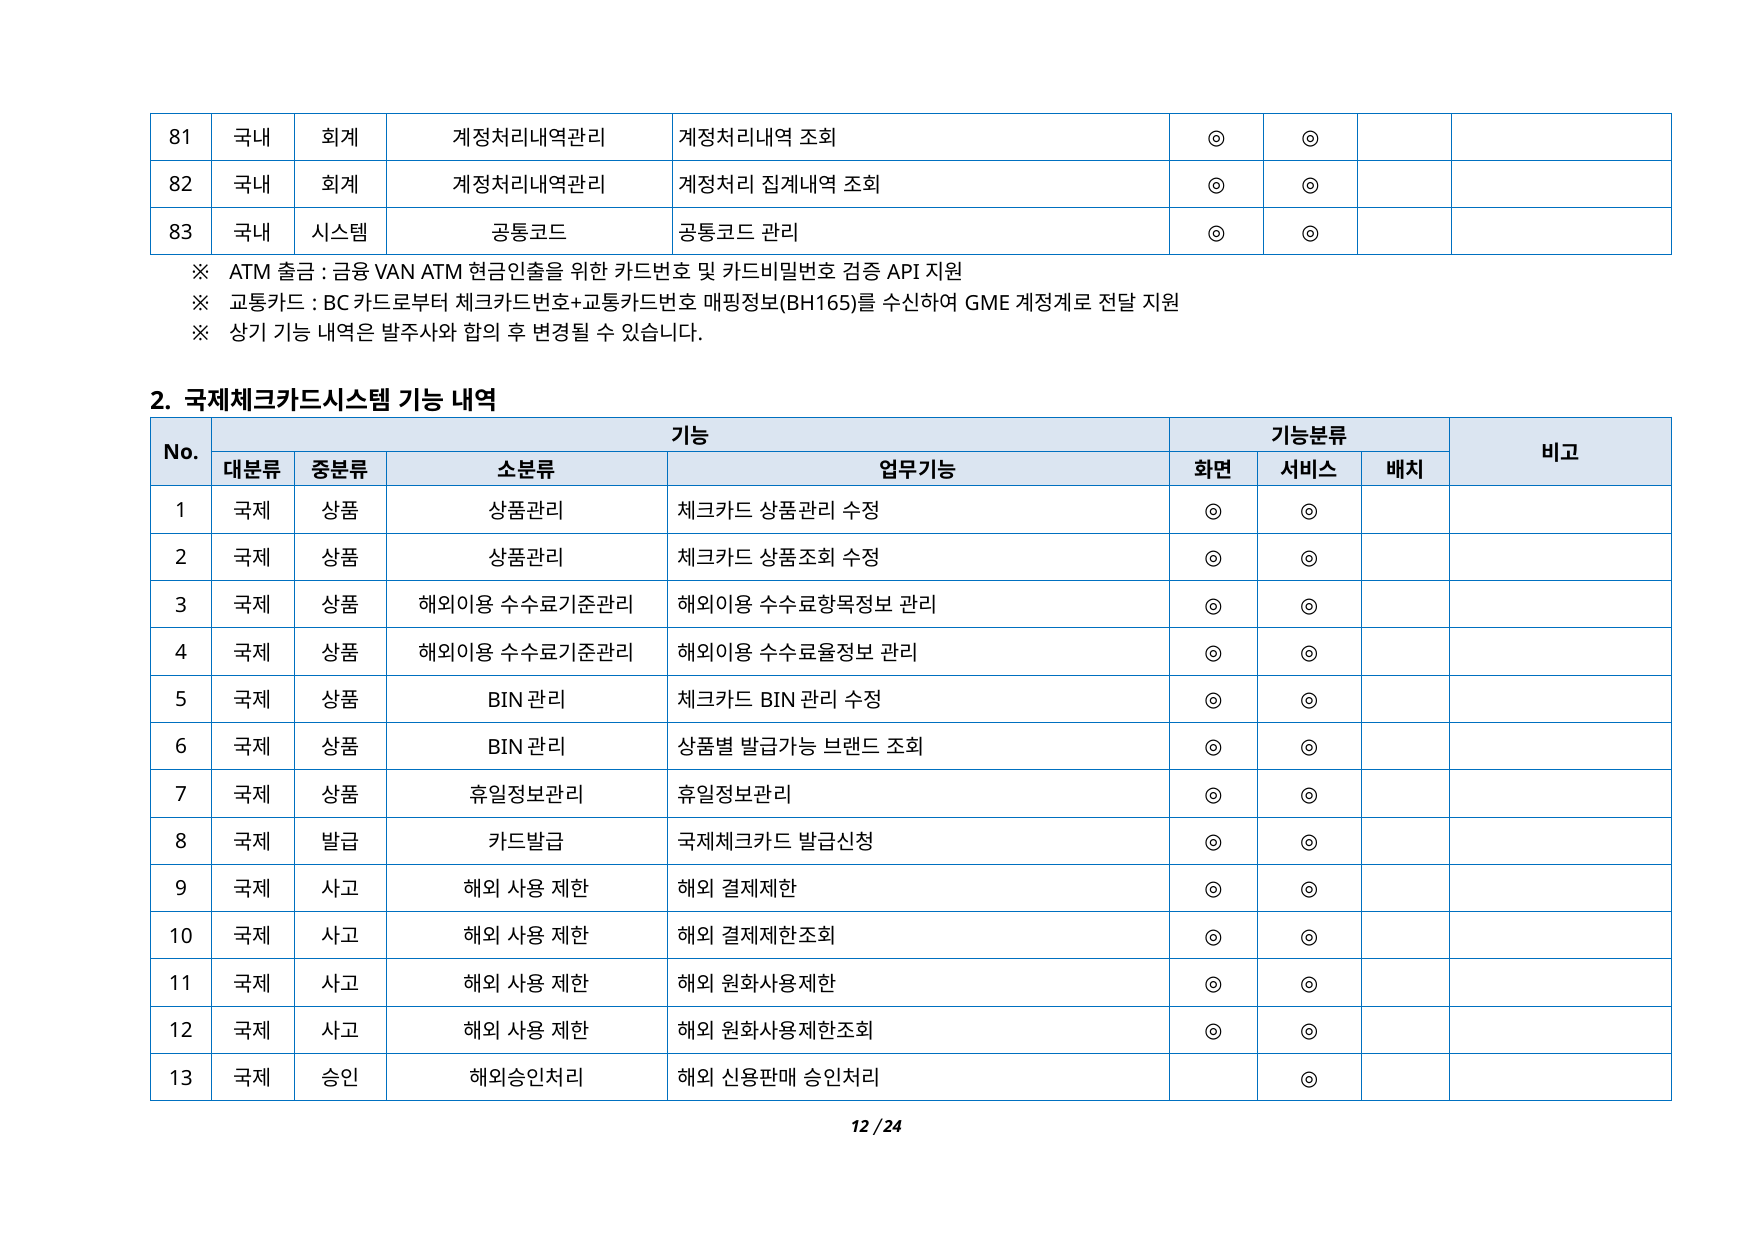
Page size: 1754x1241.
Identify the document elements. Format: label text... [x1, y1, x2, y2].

table_cell 화면 [1170, 452, 1257, 485]
table_cell 중분류 [295, 452, 386, 485]
table_cell ◎ [1258, 534, 1361, 580]
table_cell ◎ [1258, 676, 1361, 722]
table_cell 국제체크카드 발급신청 [668, 818, 1169, 864]
table_cell 해외 사용 제한 [387, 865, 667, 911]
table_cell ◎ [1258, 486, 1361, 533]
table_cell 12 [151, 1007, 211, 1053]
table_cell 회계 [295, 161, 386, 207]
table_cell 휴일정보관리 [668, 770, 1169, 816]
table_header 비고 [1450, 418, 1671, 485]
table_cell ◎ [1170, 486, 1257, 533]
table_cell 국제 [212, 770, 294, 816]
table_cell ◎ [1170, 534, 1257, 580]
table_cell ◎ [1170, 676, 1257, 722]
table_cell [1358, 161, 1451, 207]
table_cell [1450, 628, 1671, 674]
table_cell [1450, 912, 1671, 958]
table_cell [1362, 865, 1449, 911]
table_cell [1362, 818, 1449, 864]
table_cell 82 [151, 161, 211, 207]
table_cell 해외 결제제한조회 [668, 912, 1169, 958]
table_cell 배치 [1362, 452, 1449, 485]
table_cell ◎ [1258, 770, 1361, 816]
table_cell 상품 [295, 581, 386, 627]
table_cell 국내 [212, 208, 294, 254]
table_header No. [151, 418, 211, 485]
table_cell [1450, 676, 1671, 722]
table_cell [1358, 114, 1451, 160]
table_cell 상품 [295, 723, 386, 769]
table_cell 국제 [212, 959, 294, 1006]
table_cell ◎ [1170, 114, 1263, 160]
table_cell 계정처리 집계내역 조회 [673, 161, 1169, 207]
table_cell [1362, 912, 1449, 958]
table_cell [1450, 818, 1671, 864]
table_cell [1450, 770, 1671, 816]
table_cell 사고 [295, 1007, 386, 1053]
table_cell 국제 [212, 1007, 294, 1053]
table_cell 국제 [212, 912, 294, 958]
list 상기 기능 내역은 발주사와 합의 후 변경될 수 있습니다. [192, 316, 1604, 346]
table_cell 상품관리 [387, 534, 667, 580]
table_cell 4 [151, 628, 211, 674]
table_cell ◎ [1170, 865, 1257, 911]
table_cell 공통코드 [387, 208, 672, 254]
table_cell [1358, 208, 1451, 254]
table_cell ◎ [1170, 912, 1257, 958]
table_cell 사고 [295, 912, 386, 958]
table_cell ◎ [1170, 628, 1257, 674]
table_cell [1170, 1054, 1257, 1100]
table_cell 사고 [295, 959, 386, 1006]
table_cell ◎ [1258, 959, 1361, 1006]
table_cell 국제 [212, 676, 294, 722]
table_cell [1450, 1054, 1671, 1100]
table_cell 시스템 [295, 208, 386, 254]
table_cell ◎ [1170, 161, 1263, 207]
table_cell [1450, 1007, 1671, 1053]
table_cell [1362, 581, 1449, 627]
table_cell 계정처리내역 조회 [673, 114, 1169, 160]
table_cell 해외이용 수수료항목정보 관리 [668, 581, 1169, 627]
table_cell 승인 [295, 1054, 386, 1100]
table_cell ◎ [1258, 581, 1361, 627]
table_cell ◎ [1170, 959, 1257, 1006]
table_cell 카드발급 [387, 818, 667, 864]
table_cell 해외 원화사용제한조회 [668, 1007, 1169, 1053]
table_cell 해외승인처리 [387, 1054, 667, 1100]
table_cell 2 [151, 534, 211, 580]
table_cell ◎ [1258, 1007, 1361, 1053]
table_cell 발급 [295, 818, 386, 864]
table_cell [1452, 208, 1671, 254]
table_cell 체크카드 상품관리 수정 [668, 486, 1169, 533]
table_cell ◎ [1258, 628, 1361, 674]
table_cell [1450, 723, 1671, 769]
table_cell [1362, 1054, 1449, 1100]
table_cell [1450, 581, 1671, 627]
table_cell [1362, 1007, 1449, 1053]
table_cell ◎ [1170, 818, 1257, 864]
table_cell 국내 [212, 114, 294, 160]
table_cell ◎ [1170, 581, 1257, 627]
table_cell 5 [151, 676, 211, 722]
table_cell 상품 [295, 628, 386, 674]
table_cell 1 [151, 486, 211, 533]
table_cell 6 [151, 723, 211, 769]
table_cell 국제 [212, 534, 294, 580]
table_cell 3 [151, 581, 211, 627]
table_cell 해외이용 수수료율정보 관리 [668, 628, 1169, 674]
table_cell 81 [151, 114, 211, 160]
table_cell ◎ [1264, 208, 1357, 254]
table_cell [1450, 865, 1671, 911]
table_cell 10 [151, 912, 211, 958]
table_cell ◎ [1258, 723, 1361, 769]
table_cell 해외이용 수수료기준관리 [387, 581, 667, 627]
table_cell [1362, 534, 1449, 580]
table_cell 13 [151, 1054, 211, 1100]
table_cell 상품관리 [387, 486, 667, 533]
table_cell [1450, 959, 1671, 1006]
table_cell ◎ [1264, 114, 1357, 160]
table_cell ◎ [1170, 208, 1263, 254]
table_cell [1452, 114, 1671, 160]
table_cell [1362, 959, 1449, 1006]
table_cell 업무기능 [668, 452, 1169, 485]
table_cell 휴일정보관리 [387, 770, 667, 816]
list 교통카드 : BC카드로부터 체크카드번호+교통카드번호 매핑정보(BH165)를 수신하여 GME 계정계로 전달 지원 [192, 286, 1604, 316]
table_cell 소분류 [387, 452, 667, 485]
table_cell ◎ [1170, 1007, 1257, 1053]
table_cell ◎ [1258, 1054, 1361, 1100]
table_cell 체크카드 BIN관리 수정 [668, 676, 1169, 722]
table_cell 상품별 발급가능 브랜드 조회 [668, 723, 1169, 769]
table_cell [1362, 486, 1449, 533]
table_cell 국제 [212, 628, 294, 674]
table_cell 상품 [295, 486, 386, 533]
table_cell 국제 [212, 1054, 294, 1100]
table_cell 83 [151, 208, 211, 254]
table_cell 국제 [212, 818, 294, 864]
table_cell BIN관리 [387, 723, 667, 769]
table_cell 해외 결제제한 [668, 865, 1169, 911]
table_cell ◎ [1170, 723, 1257, 769]
table_cell [1452, 161, 1671, 207]
table_cell 해외 사용 제한 [387, 912, 667, 958]
list ATM 출금 : 금융VAN ATM 현금인출을 위한 카드번호 및 카드비밀번호 검증 API 지원 [192, 255, 1604, 286]
table_cell 11 [151, 959, 211, 1006]
table_cell 계정처리내역관리 [387, 161, 672, 207]
table_cell BIN관리 [387, 676, 667, 722]
table_cell 해외이용 수수료기준관리 [387, 628, 667, 674]
table_cell 회계 [295, 114, 386, 160]
table_cell ◎ [1258, 912, 1361, 958]
table_cell 공통코드 관리 [673, 208, 1169, 254]
table_cell 체크카드 상품조회 수정 [668, 534, 1169, 580]
table_cell [1362, 770, 1449, 816]
table_cell [1362, 723, 1449, 769]
table_cell [1362, 676, 1449, 722]
table_cell 사고 [295, 865, 386, 911]
table_cell 8 [151, 818, 211, 864]
table_cell ◎ [1264, 161, 1357, 207]
table_cell 해외 원화사용제한 [668, 959, 1169, 1006]
table_cell 서비스 [1258, 452, 1361, 485]
table_cell ◎ [1170, 770, 1257, 816]
table_cell 9 [151, 865, 211, 911]
table_cell 해외 신용판매 승인처리 [668, 1054, 1169, 1100]
table_cell 국내 [212, 161, 294, 207]
table_cell 해외 사용 제한 [387, 959, 667, 1006]
table_cell 상품 [295, 676, 386, 722]
table_cell 7 [151, 770, 211, 816]
table_cell [1450, 534, 1671, 580]
table_cell 국제 [212, 486, 294, 533]
table_cell 계정처리내역관리 [387, 114, 672, 160]
table_cell 해외 사용 제한 [387, 1007, 667, 1053]
table_cell 상품 [295, 770, 386, 816]
table_cell 대분류 [212, 452, 294, 485]
table_cell [1362, 628, 1449, 674]
table_header 기능 [212, 418, 1169, 451]
table_cell ◎ [1258, 865, 1361, 911]
table_cell ◎ [1258, 818, 1361, 864]
table_cell 상품 [295, 534, 386, 580]
table_header 기능분류 [1170, 418, 1449, 451]
table_cell [1450, 486, 1671, 533]
table_cell 국제 [212, 865, 294, 911]
table_cell 국제 [212, 723, 294, 769]
text 2. 국제체크카드시스템 기능 내역 [150, 380, 1604, 417]
table_cell 국제 [212, 581, 294, 627]
